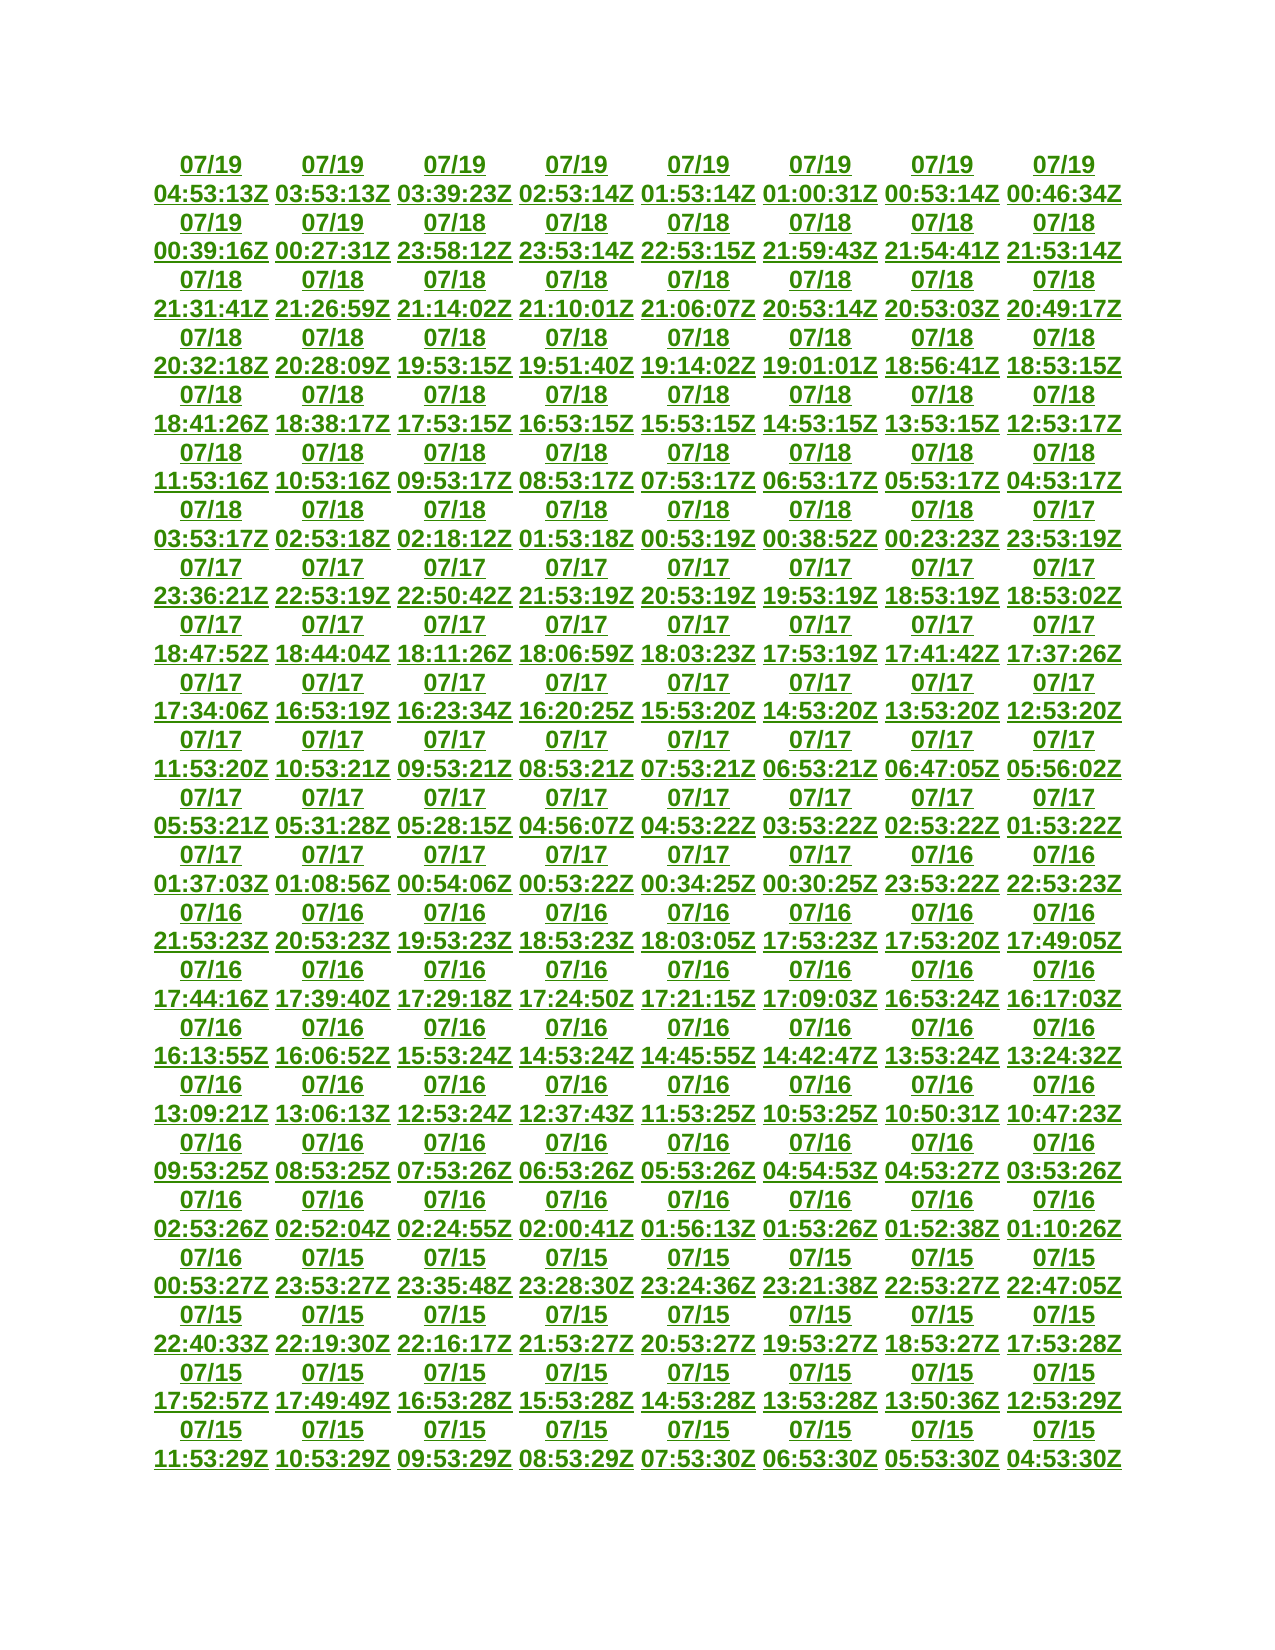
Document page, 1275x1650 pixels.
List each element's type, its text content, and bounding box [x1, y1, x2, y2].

table_cell 07/18 21:10:01Z [516, 265, 637, 322]
table_cell 07/18 23:58:12Z [394, 208, 516, 265]
table_cell 07/16 10:50:31Z [881, 1070, 1003, 1127]
table_cell 07/15 19:53:27Z [759, 1300, 881, 1357]
table_cell 07/15 12:53:29Z [1003, 1358, 1125, 1415]
table_cell 07/18 18:53:15Z [1003, 323, 1125, 380]
table_cell 07/15 17:52:57Z [150, 1358, 272, 1415]
table_cell 07/16 19:53:23Z [394, 898, 516, 955]
table_cell 07/19 02:53:14Z [516, 150, 637, 207]
table_cell 07/16 16:17:03Z [1003, 955, 1125, 1012]
table_cell 07/15 13:53:28Z [759, 1358, 881, 1415]
table_cell 07/16 10:47:23Z [1003, 1070, 1125, 1127]
table_cell 07/18 00:38:52Z [759, 495, 881, 552]
table_cell 07/17 10:53:21Z [272, 725, 394, 782]
table_cell 07/17 22:53:19Z [272, 553, 394, 610]
table_cell 07/17 04:56:07Z [516, 783, 637, 840]
table_cell 07/18 03:53:17Z [150, 495, 272, 552]
table_cell 07/18 21:53:14Z [1003, 208, 1125, 265]
table_cell 07/15 23:24:36Z [638, 1243, 759, 1300]
table_cell 07/18 18:41:26Z [150, 380, 272, 437]
table_cell 07/17 06:47:05Z [881, 725, 1003, 782]
table_cell 07/16 16:06:52Z [272, 1013, 394, 1070]
table_cell 07/15 17:49:49Z [272, 1358, 394, 1415]
table_cell 07/18 00:53:19Z [638, 495, 759, 552]
table_cell 07/15 23:21:38Z [759, 1243, 881, 1300]
table_cell 07/16 12:37:43Z [516, 1070, 637, 1127]
table_cell 07/16 21:53:23Z [150, 898, 272, 955]
table_cell 07/17 04:53:22Z [638, 783, 759, 840]
table_cell 07/15 22:16:17Z [394, 1300, 516, 1357]
table_cell 07/15 08:53:29Z [516, 1415, 637, 1472]
table_cell 07/17 05:56:02Z [1003, 725, 1125, 782]
table_cell 07/17 20:53:19Z [638, 553, 759, 610]
table_cell 07/15 18:53:27Z [881, 1300, 1003, 1357]
table_cell 07/15 06:53:30Z [759, 1415, 881, 1472]
table_cell 07/17 23:36:21Z [150, 553, 272, 610]
table_cell 07/17 00:30:25Z [759, 840, 881, 897]
table_cell 07/18 02:18:12Z [394, 495, 516, 552]
table_cell 07/18 21:54:41Z [881, 208, 1003, 265]
table_cell 07/17 14:53:20Z [759, 668, 881, 725]
table_cell 07/17 18:53:19Z [881, 553, 1003, 610]
table_cell 07/17 18:44:04Z [272, 610, 394, 667]
table_cell 07/16 23:53:22Z [881, 840, 1003, 897]
table_cell 07/16 01:56:13Z [638, 1185, 759, 1242]
table_cell 07/16 17:53:20Z [881, 898, 1003, 955]
table_cell 07/19 01:53:14Z [638, 150, 759, 207]
table_cell 07/17 00:53:22Z [516, 840, 637, 897]
table_cell 07/18 21:26:59Z [272, 265, 394, 322]
table_cell 07/16 07:53:26Z [394, 1128, 516, 1185]
table_cell 07/17 07:53:21Z [638, 725, 759, 782]
table_cell 07/18 04:53:17Z [1003, 438, 1125, 495]
table_cell 07/18 00:23:23Z [881, 495, 1003, 552]
table_cell 07/17 11:53:20Z [150, 725, 272, 782]
table_cell 07/16 17:49:05Z [1003, 898, 1125, 955]
table_cell 07/16 04:53:27Z [881, 1128, 1003, 1185]
table_cell 07/17 01:53:22Z [1003, 783, 1125, 840]
table_cell 07/17 18:47:52Z [150, 610, 272, 667]
table_cell 07/17 05:53:21Z [150, 783, 272, 840]
table_cell 07/16 18:53:23Z [516, 898, 637, 955]
table_cell 07/15 15:53:28Z [516, 1358, 637, 1415]
table_cell 07/16 02:00:41Z [516, 1185, 637, 1242]
table_cell 07/15 04:53:30Z [1003, 1415, 1125, 1472]
table_cell 07/18 21:06:07Z [638, 265, 759, 322]
table_cell 07/17 17:34:06Z [150, 668, 272, 725]
table_cell 07/17 17:53:19Z [759, 610, 881, 667]
table_cell 07/16 17:44:16Z [150, 955, 272, 1012]
table_cell 07/16 17:53:23Z [759, 898, 881, 955]
table_cell 07/18 12:53:17Z [1003, 380, 1125, 437]
table_cell 07/15 14:53:28Z [638, 1358, 759, 1415]
table_cell 07/18 19:53:15Z [394, 323, 516, 380]
table_cell 07/17 05:31:28Z [272, 783, 394, 840]
table_cell 07/16 02:52:04Z [272, 1185, 394, 1242]
table_cell 07/19 00:39:16Z [150, 208, 272, 265]
table_cell 07/16 06:53:26Z [516, 1128, 637, 1185]
table_cell 07/17 06:53:21Z [759, 725, 881, 782]
table_cell 07/17 05:28:15Z [394, 783, 516, 840]
table_cell 07/17 18:06:59Z [516, 610, 637, 667]
table_cell 07/15 05:53:30Z [881, 1415, 1003, 1472]
table_cell 07/17 16:53:19Z [272, 668, 394, 725]
table_cell 07/16 17:24:50Z [516, 955, 637, 1012]
table_cell 07/17 12:53:20Z [1003, 668, 1125, 725]
table_cell 07/16 17:29:18Z [394, 955, 516, 1012]
table_cell 07/16 00:53:27Z [150, 1243, 272, 1300]
table_cell 07/19 04:53:13Z [150, 150, 272, 207]
table_cell 07/15 23:35:48Z [394, 1243, 516, 1300]
table_cell 07/17 00:34:25Z [638, 840, 759, 897]
table_cell 07/16 02:24:55Z [394, 1185, 516, 1242]
table_cell 07/18 06:53:17Z [759, 438, 881, 495]
table_cell 07/16 14:53:24Z [516, 1013, 637, 1070]
table_cell 07/16 05:53:26Z [638, 1128, 759, 1185]
table_cell 07/17 15:53:20Z [638, 668, 759, 725]
table_cell 07/18 20:32:18Z [150, 323, 272, 380]
table_cell 07/18 14:53:15Z [759, 380, 881, 437]
table_cell 07/17 09:53:21Z [394, 725, 516, 782]
table_cell 07/18 05:53:17Z [881, 438, 1003, 495]
table_cell 07/16 14:45:55Z [638, 1013, 759, 1070]
table_cell 07/16 20:53:23Z [272, 898, 394, 955]
table_cell 07/15 22:40:33Z [150, 1300, 272, 1357]
table_cell 07/18 21:59:43Z [759, 208, 881, 265]
table_cell 07/16 16:53:24Z [881, 955, 1003, 1012]
table_cell 07/16 13:24:32Z [1003, 1013, 1125, 1070]
table_cell 07/16 17:21:15Z [638, 955, 759, 1012]
table_cell 07/18 19:51:40Z [516, 323, 637, 380]
table_cell 07/18 19:01:01Z [759, 323, 881, 380]
table_cell 07/15 23:53:27Z [272, 1243, 394, 1300]
table_cell 07/18 07:53:17Z [638, 438, 759, 495]
table_cell 07/16 13:09:21Z [150, 1070, 272, 1127]
table_cell 07/19 03:39:23Z [394, 150, 516, 207]
table_cell 07/17 17:37:26Z [1003, 610, 1125, 667]
table_cell 07/16 01:52:38Z [881, 1185, 1003, 1242]
table_cell 07/18 23:53:14Z [516, 208, 637, 265]
table_cell 07/18 01:53:18Z [516, 495, 637, 552]
table_cell 07/15 21:53:27Z [516, 1300, 637, 1357]
table_cell 07/16 18:03:05Z [638, 898, 759, 955]
table_cell 07/18 20:28:09Z [272, 323, 394, 380]
table_cell 07/16 16:13:55Z [150, 1013, 272, 1070]
table_cell 07/16 13:53:24Z [881, 1013, 1003, 1070]
table_cell 07/17 03:53:22Z [759, 783, 881, 840]
table_cell 07/17 16:23:34Z [394, 668, 516, 725]
table_cell 07/16 15:53:24Z [394, 1013, 516, 1070]
table_cell 07/15 13:50:36Z [881, 1358, 1003, 1415]
table_cell 07/18 20:53:14Z [759, 265, 881, 322]
table_cell 07/15 17:53:28Z [1003, 1300, 1125, 1357]
table_cell 07/17 17:41:42Z [881, 610, 1003, 667]
table_cell 07/18 08:53:17Z [516, 438, 637, 495]
table_cell 07/15 22:19:30Z [272, 1300, 394, 1357]
table_cell 07/17 19:53:19Z [759, 553, 881, 610]
table_cell 07/19 00:46:34Z [1003, 150, 1125, 207]
table_cell 07/18 21:31:41Z [150, 265, 272, 322]
table_cell 07/17 23:53:19Z [1003, 495, 1125, 552]
table_cell 07/18 17:53:15Z [394, 380, 516, 437]
table_cell 07/17 13:53:20Z [881, 668, 1003, 725]
table_cell 07/16 09:53:25Z [150, 1128, 272, 1185]
table_cell 07/19 00:27:31Z [272, 208, 394, 265]
table_cell 07/16 14:42:47Z [759, 1013, 881, 1070]
table_cell 07/17 22:50:42Z [394, 553, 516, 610]
table_cell 07/18 10:53:16Z [272, 438, 394, 495]
table_cell 07/18 20:53:03Z [881, 265, 1003, 322]
table_cell 07/16 01:53:26Z [759, 1185, 881, 1242]
table_cell 07/18 22:53:15Z [638, 208, 759, 265]
table_cell 07/16 13:06:13Z [272, 1070, 394, 1127]
table_cell 07/18 21:14:02Z [394, 265, 516, 322]
table_cell 07/15 10:53:29Z [272, 1415, 394, 1472]
table_cell 07/18 11:53:16Z [150, 438, 272, 495]
table_cell 07/17 00:54:06Z [394, 840, 516, 897]
table_cell 07/16 02:53:26Z [150, 1185, 272, 1242]
table_cell 07/17 16:20:25Z [516, 668, 637, 725]
table_cell 07/15 07:53:30Z [638, 1415, 759, 1472]
table_cell 07/18 16:53:15Z [516, 380, 637, 437]
table_cell 07/17 18:53:02Z [1003, 553, 1125, 610]
table_cell 07/15 22:47:05Z [1003, 1243, 1125, 1300]
table_cell 07/19 00:53:14Z [881, 150, 1003, 207]
table_cell 07/17 08:53:21Z [516, 725, 637, 782]
table_cell 07/18 09:53:17Z [394, 438, 516, 495]
table_cell 07/16 12:53:24Z [394, 1070, 516, 1127]
table_cell 07/16 17:39:40Z [272, 955, 394, 1012]
table_cell 07/16 22:53:23Z [1003, 840, 1125, 897]
table_cell 07/17 21:53:19Z [516, 553, 637, 610]
table_cell 07/16 10:53:25Z [759, 1070, 881, 1127]
table_cell 07/17 01:37:03Z [150, 840, 272, 897]
table_cell 07/17 18:11:26Z [394, 610, 516, 667]
table_cell 07/18 20:49:17Z [1003, 265, 1125, 322]
table_cell 07/17 02:53:22Z [881, 783, 1003, 840]
table_cell 07/15 09:53:29Z [394, 1415, 516, 1472]
table_cell 07/15 11:53:29Z [150, 1415, 272, 1472]
table_cell 07/15 22:53:27Z [881, 1243, 1003, 1300]
table_cell 07/18 02:53:18Z [272, 495, 394, 552]
table_cell 07/15 16:53:28Z [394, 1358, 516, 1415]
table_cell 07/18 13:53:15Z [881, 380, 1003, 437]
table_cell 07/18 15:53:15Z [638, 380, 759, 437]
table_cell 07/15 23:28:30Z [516, 1243, 637, 1300]
table_cell 07/16 01:10:26Z [1003, 1185, 1125, 1242]
table_cell 07/17 18:03:23Z [638, 610, 759, 667]
table_cell 07/16 11:53:25Z [638, 1070, 759, 1127]
table_cell 07/18 18:38:17Z [272, 380, 394, 437]
table_cell 07/15 20:53:27Z [638, 1300, 759, 1357]
table_cell 07/16 04:54:53Z [759, 1128, 881, 1185]
table_cell 07/16 03:53:26Z [1003, 1128, 1125, 1185]
table_cell 07/18 19:14:02Z [638, 323, 759, 380]
table_cell 07/16 08:53:25Z [272, 1128, 394, 1185]
table_cell 07/17 01:08:56Z [272, 840, 394, 897]
table_cell 07/16 17:09:03Z [759, 955, 881, 1012]
table_cell 07/19 03:53:13Z [272, 150, 394, 207]
table_cell 07/18 18:56:41Z [881, 323, 1003, 380]
table_cell 07/19 01:00:31Z [759, 150, 881, 207]
